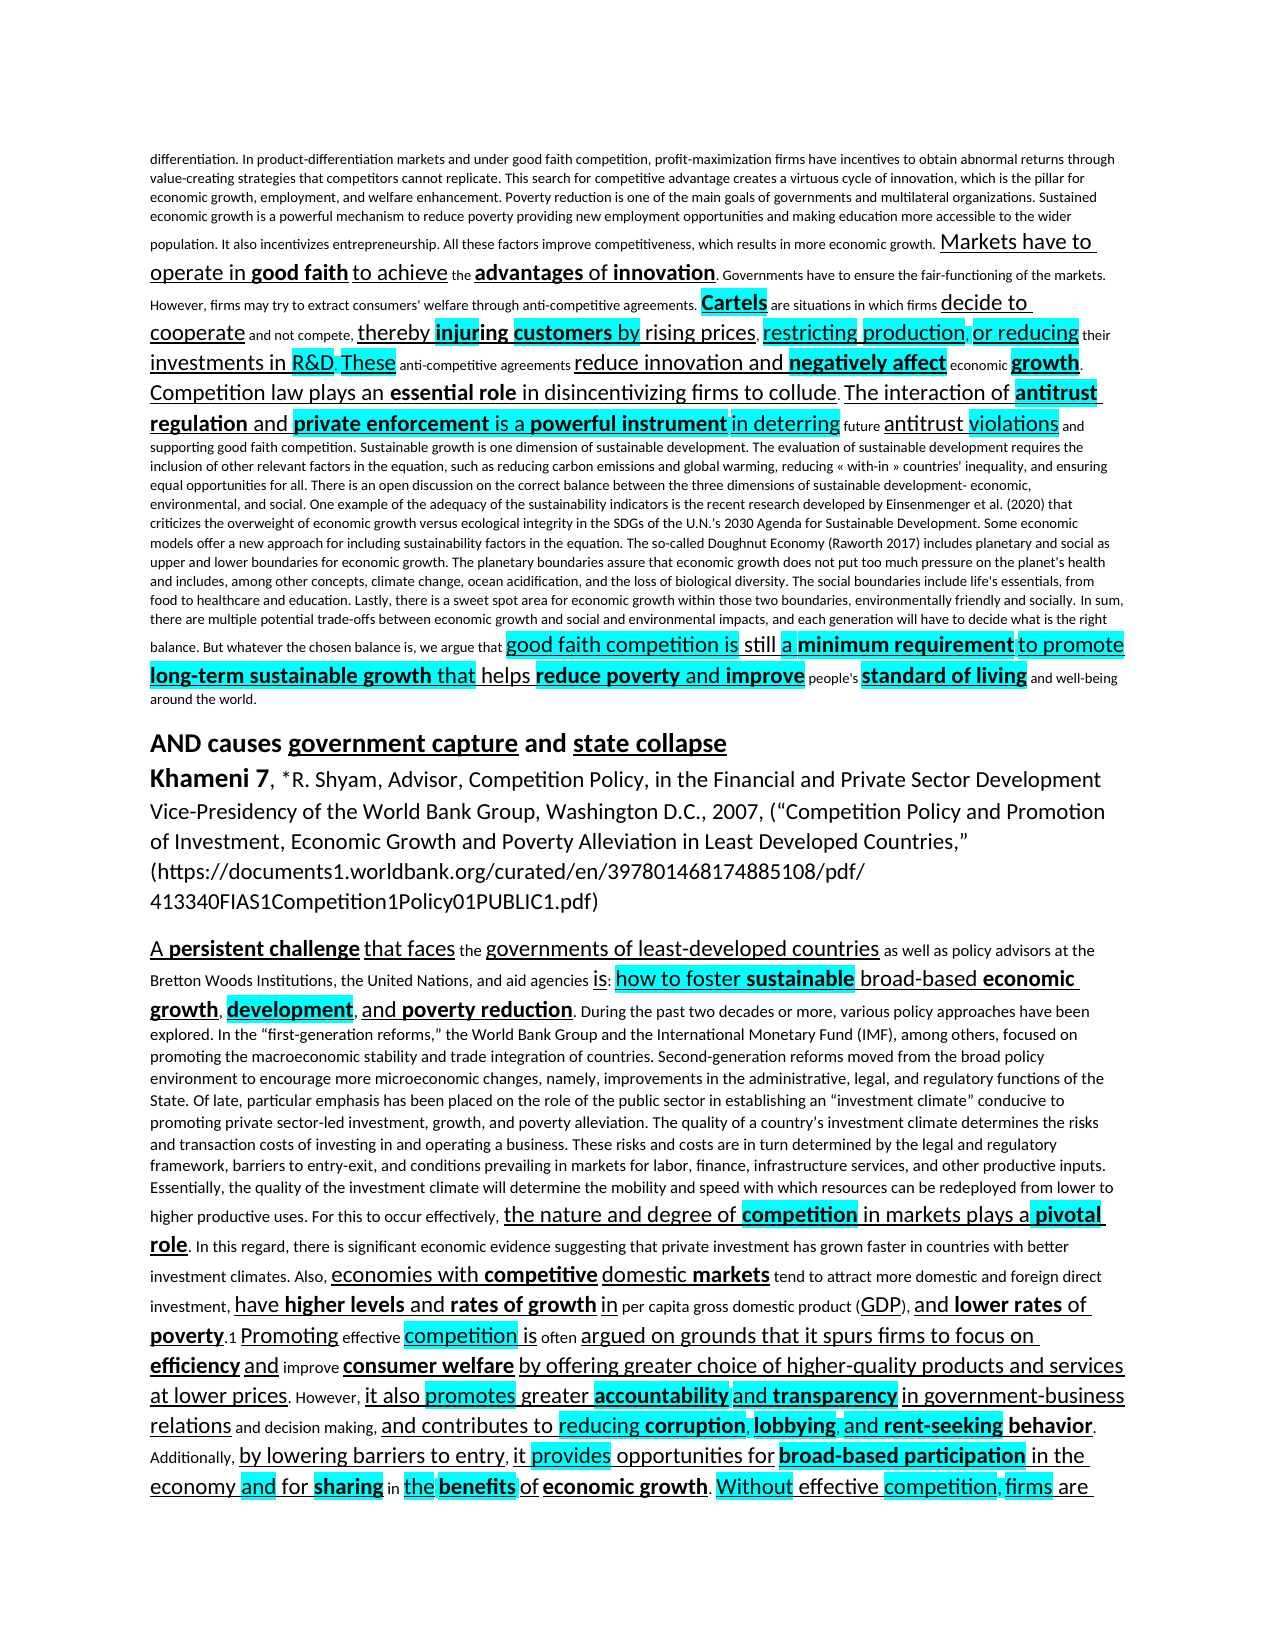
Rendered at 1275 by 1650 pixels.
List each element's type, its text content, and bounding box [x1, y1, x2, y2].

text Khameni 7, *R. Shyam, Advisor, Competition Policy, in the Financial and Private Sector Development Vice-Presidency of the World Bank Group, Washington D.C., 2007, (“Competition Policy and Promotion of Investment, Economic Growth and Poverty Alleviation in Least Developed Countries,” (https://documents1.worldbank.org/curated/en/397801468174885108/pdf/413340FIAS1Competition1Policy01PUBLIC1.pdf) [150, 762, 1125, 916]
subtitle AND causes government capture and state collapse [150, 726, 1125, 759]
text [150, 150, 1125, 708]
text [150, 934, 1125, 1500]
